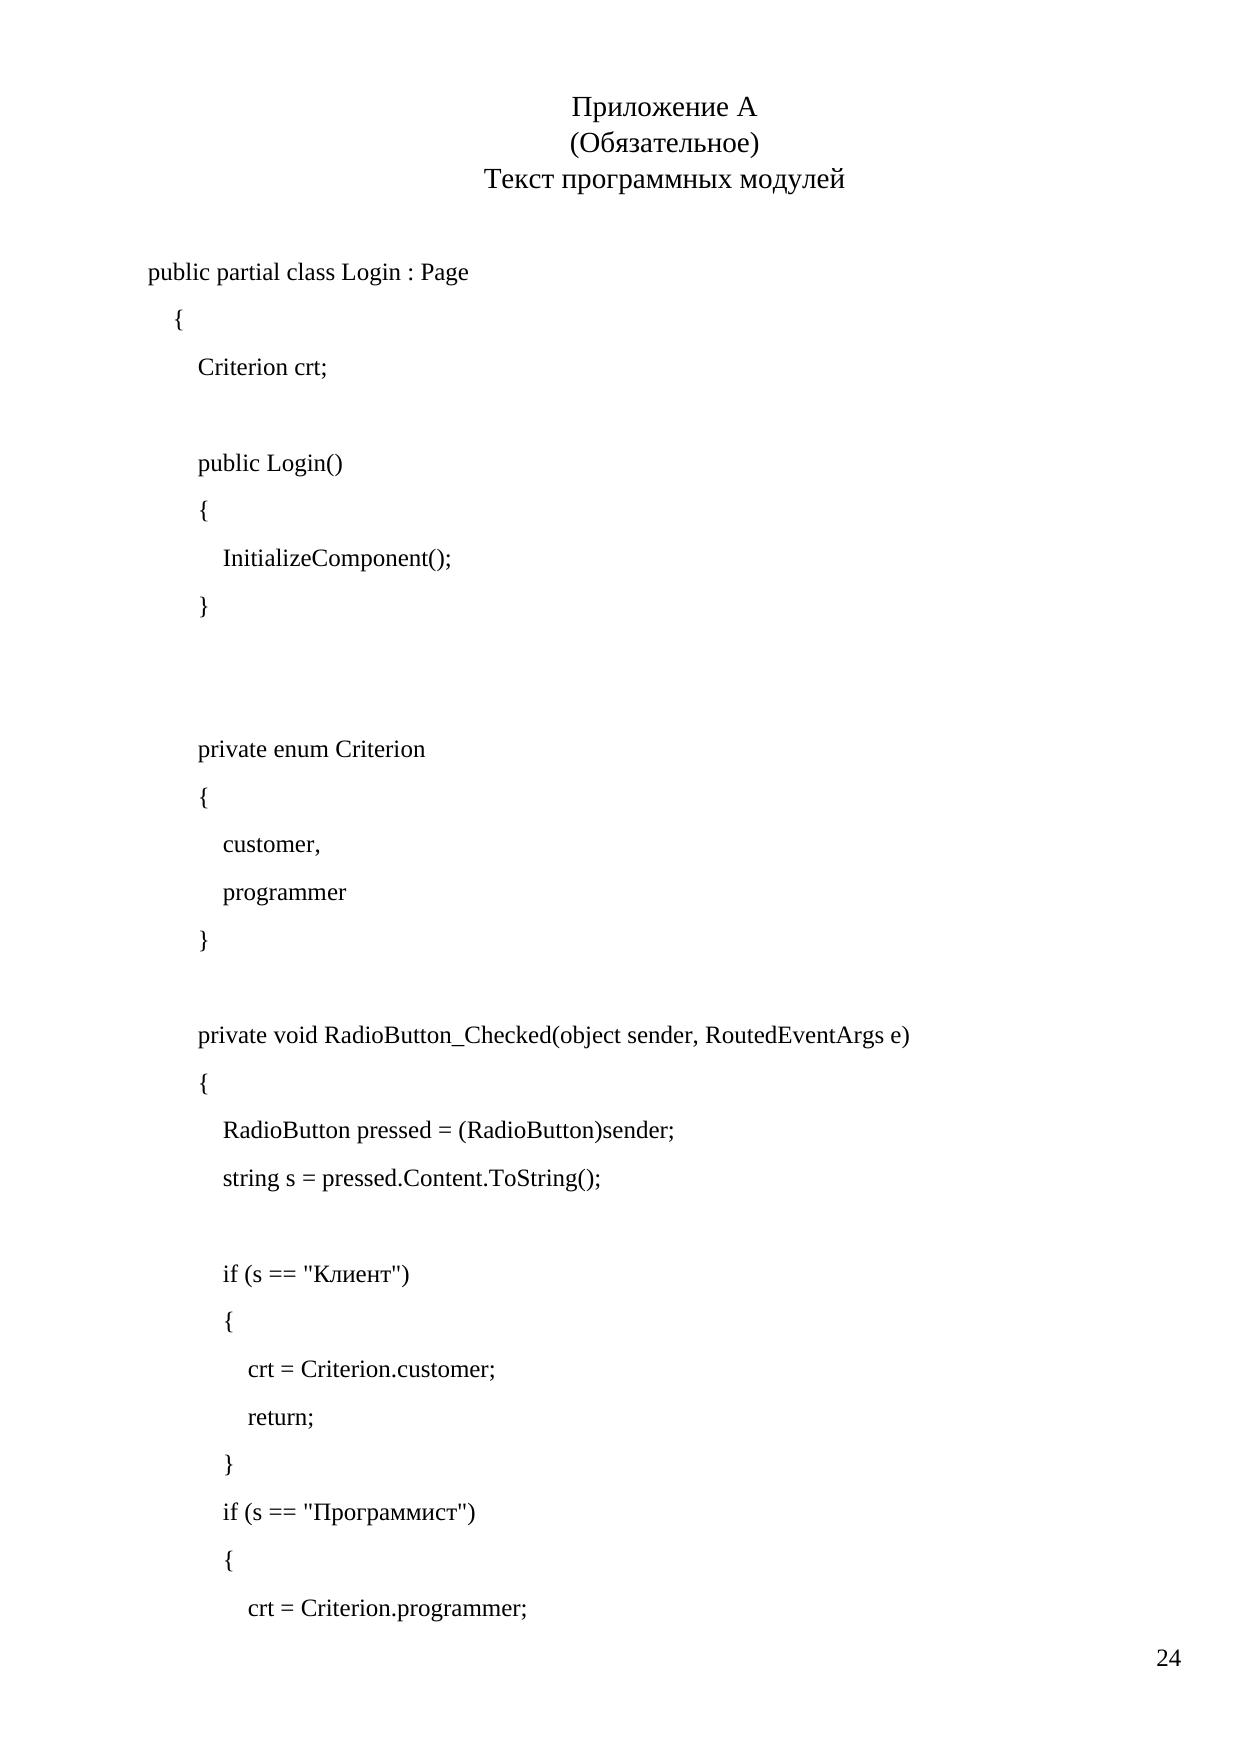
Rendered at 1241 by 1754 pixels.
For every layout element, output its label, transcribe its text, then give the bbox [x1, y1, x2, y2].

text private void RadioButton_Checked(object sender, RoutedEventArgs e) [148, 1020, 1181, 1049]
text InitializeComponent(); [148, 543, 1181, 572]
text Текст программных модулей [148, 161, 1181, 194]
text if (s == "Клиент") [148, 1259, 1181, 1287]
text if (s == "Программист") [148, 1497, 1181, 1526]
text public partial class Login : Page [148, 257, 1181, 286]
text } [148, 591, 1181, 619]
text Criterion crt; [148, 352, 1181, 381]
text { [148, 1545, 1181, 1574]
text RadioButton pressed = (RadioButton)sender; [148, 1116, 1181, 1144]
text return; [148, 1402, 1181, 1431]
text customer, [148, 829, 1181, 858]
text private enum Criterion [148, 734, 1181, 763]
text crt = Criterion.programmer; [148, 1593, 1181, 1621]
text programmer [148, 877, 1181, 906]
text { [148, 495, 1181, 524]
text public Login() [148, 448, 1181, 476]
text { [148, 1306, 1181, 1335]
text crt = Criterion.customer; [148, 1354, 1181, 1383]
subtitle Приложение А [148, 89, 1181, 122]
text (Обязательное) [148, 125, 1181, 158]
text { [148, 782, 1181, 810]
text string s = pressed.Content.ToString(); [148, 1163, 1181, 1192]
text { [148, 304, 1181, 333]
text } [148, 925, 1181, 953]
text } [148, 1449, 1181, 1478]
text { [148, 1068, 1181, 1097]
